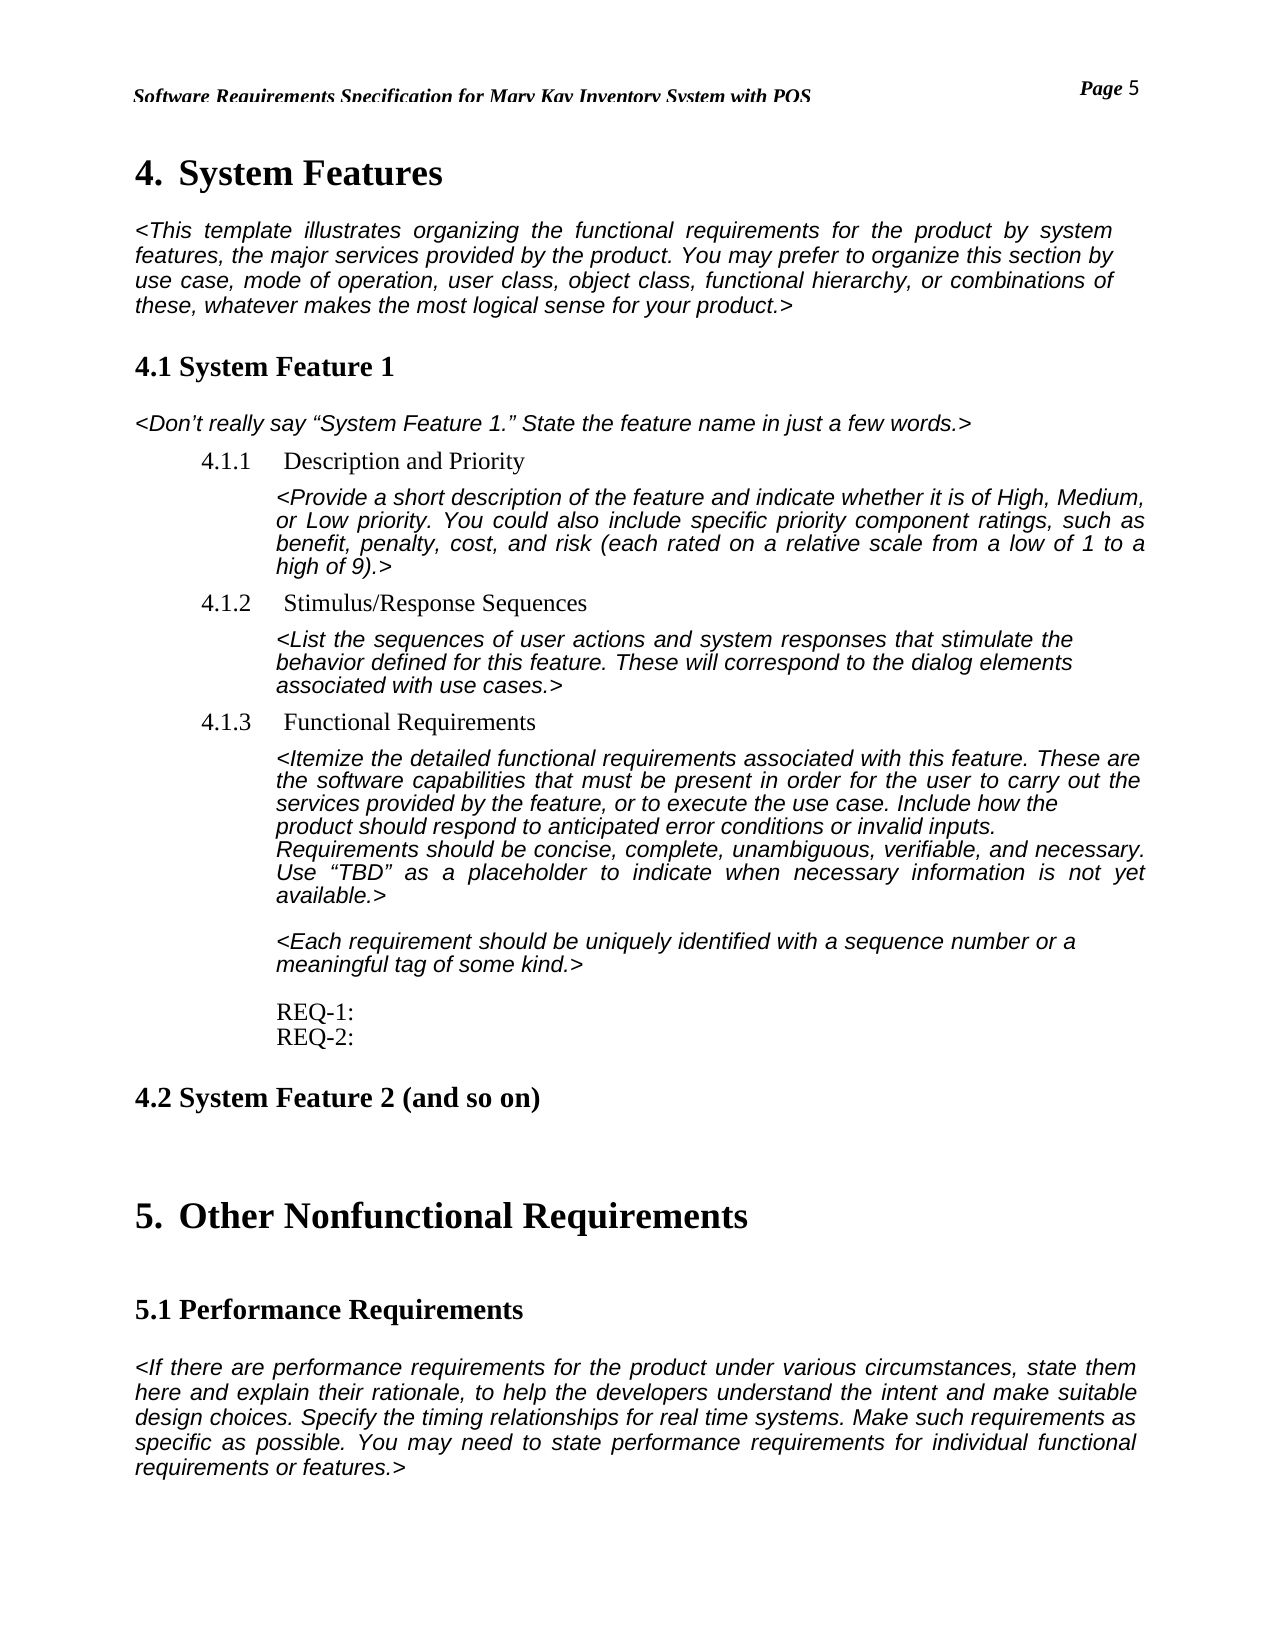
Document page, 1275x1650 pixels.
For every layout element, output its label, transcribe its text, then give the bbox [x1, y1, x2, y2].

text 5. Other Nonfunctional Requirements [135, 1194, 1152, 1237]
text product should respond to anticipated error conditions or invalid inputs. [276, 816, 1152, 839]
text <Don’t really say “System Feature 1.” State the feature name in just a few words.> [135, 410, 1152, 437]
text REQ-1: REQ-2: [276, 1000, 360, 1050]
text <Each requirement should be uniquely identified with a sequence number or a meaningful tag of some kind.> [276, 931, 1076, 977]
text 4.1.3 Functional Requirements [201, 707, 1152, 735]
text 5.1 Performance Requirements [135, 1292, 1152, 1326]
text 4.1.2 Stimulus/Response Sequences [201, 588, 1152, 617]
text <List the sequences of user actions and system responses that stimulate the behavior defined for this feature. These will correspond to the dialog elements associated with use cases.> [276, 629, 1073, 698]
text <Itemize the detailed functional requirements associated with this feature. These are the software capabilities that must be present in order for the user to carry out the services provided by the feature, or to execute the use case. Include how the [276, 748, 1140, 816]
text 4.2 System Feature 2 (and so on) [135, 1080, 1152, 1114]
text 4.1 System Feature 1 [135, 349, 1152, 382]
text 4.1.1 Description and Priority [201, 446, 1152, 475]
text <If there are performance requirements for the product under various circumstances, state them here and explain their rationale, to help the developers understand the intent and make suitable design choices. Specify the timing relationships for real time systems. Make such requirements as specific as possible. You may need to state performance requirements for individual functional requirements or features.> [135, 1355, 1137, 1480]
text Requirements should be concise, complete, unambiguous, verifiable, and necessary. Use “TBD” as a placeholder to indicate when necessary information is not yet available.> [276, 839, 1146, 908]
text <This template illustrates organizing the functional requirements for the product by system features, the major services provided by the product. You may prefer to organize this section by use case, mode of operation, user class, object class, functional hierarchy, or combinations of these, whatever makes the most logical sense for your product.> [135, 219, 1113, 319]
text 4. System Features [135, 151, 1152, 194]
text <Provide a short description of the feature and indicate whether it is of High, Medium, or Low priority. You could also include specific priority component ratings, such as benefit, penalty, cost, and risk (each rated on a relative scale from a low of 1 to a high of 9).> [276, 487, 1145, 579]
